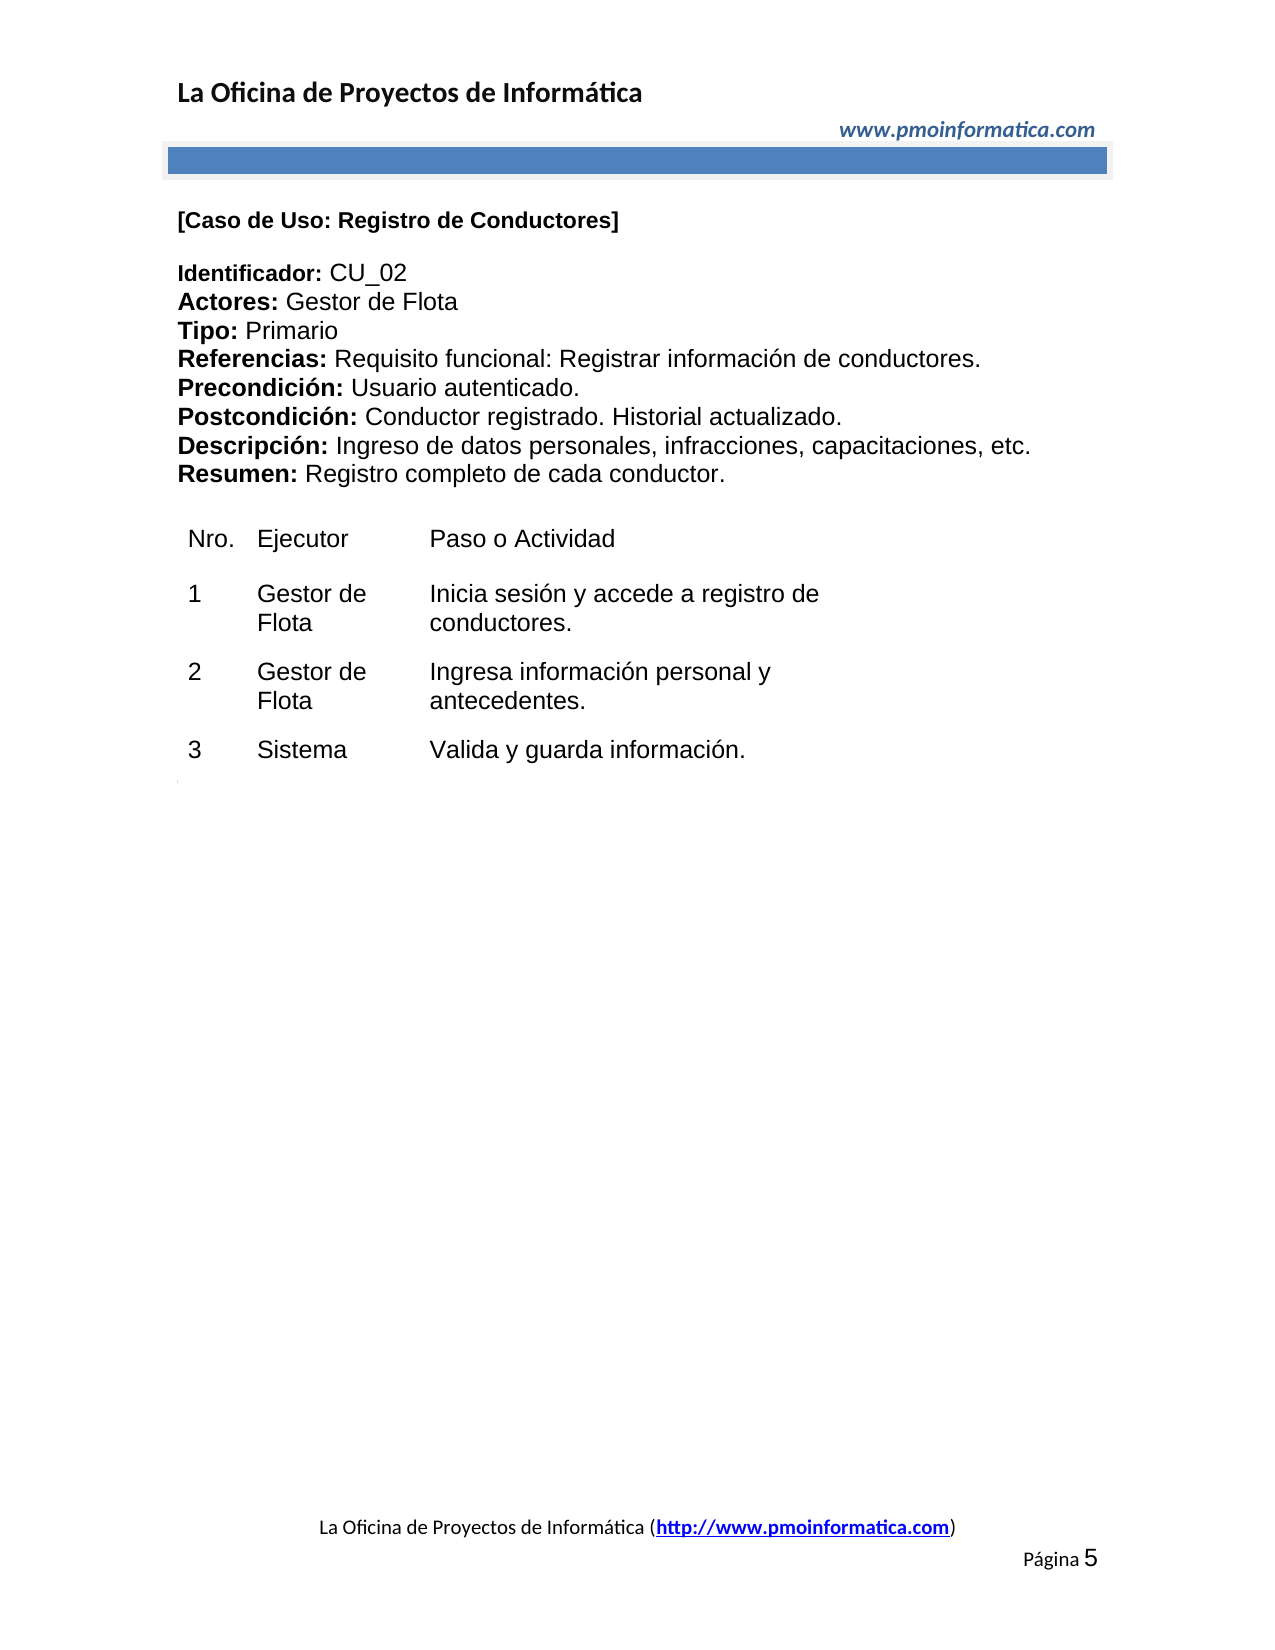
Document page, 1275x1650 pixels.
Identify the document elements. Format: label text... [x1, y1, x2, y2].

table_cell Gestor de Flota [246, 568, 419, 647]
table_header Ejecutor [246, 513, 419, 568]
table_cell Sistema [246, 725, 419, 780]
table_cell Valida y guarda información. [419, 725, 899, 780]
table_header Nro. [177, 513, 246, 568]
text Identificador: CU_02 Actores: Gestor de Flota Tipo: Primario Referencias: Requisito funcional: Registrar información de conductores. Precondición: Usuario autenticado. Postcondición: Conductor registrado. Historial actualizado. Descripción: Ingreso de datos personales, infracciones, capacitaciones, etc. Resumen: Registro completo de cada conductor. [177, 258, 1098, 488]
table_header Paso o Actividad [419, 513, 899, 568]
table_cell 3 [177, 725, 246, 780]
table_cell Inicia sesión y accede a registro de conductores. [419, 568, 899, 647]
table_cell 1 [177, 568, 246, 647]
table_cell Gestor de Flota [246, 647, 419, 725]
table_cell 2 [177, 647, 246, 725]
table_cell Ingresa información personal y antecedentes. [419, 647, 899, 725]
subtitle [Caso de Uso: Registro de Conductores] [177, 207, 1098, 233]
